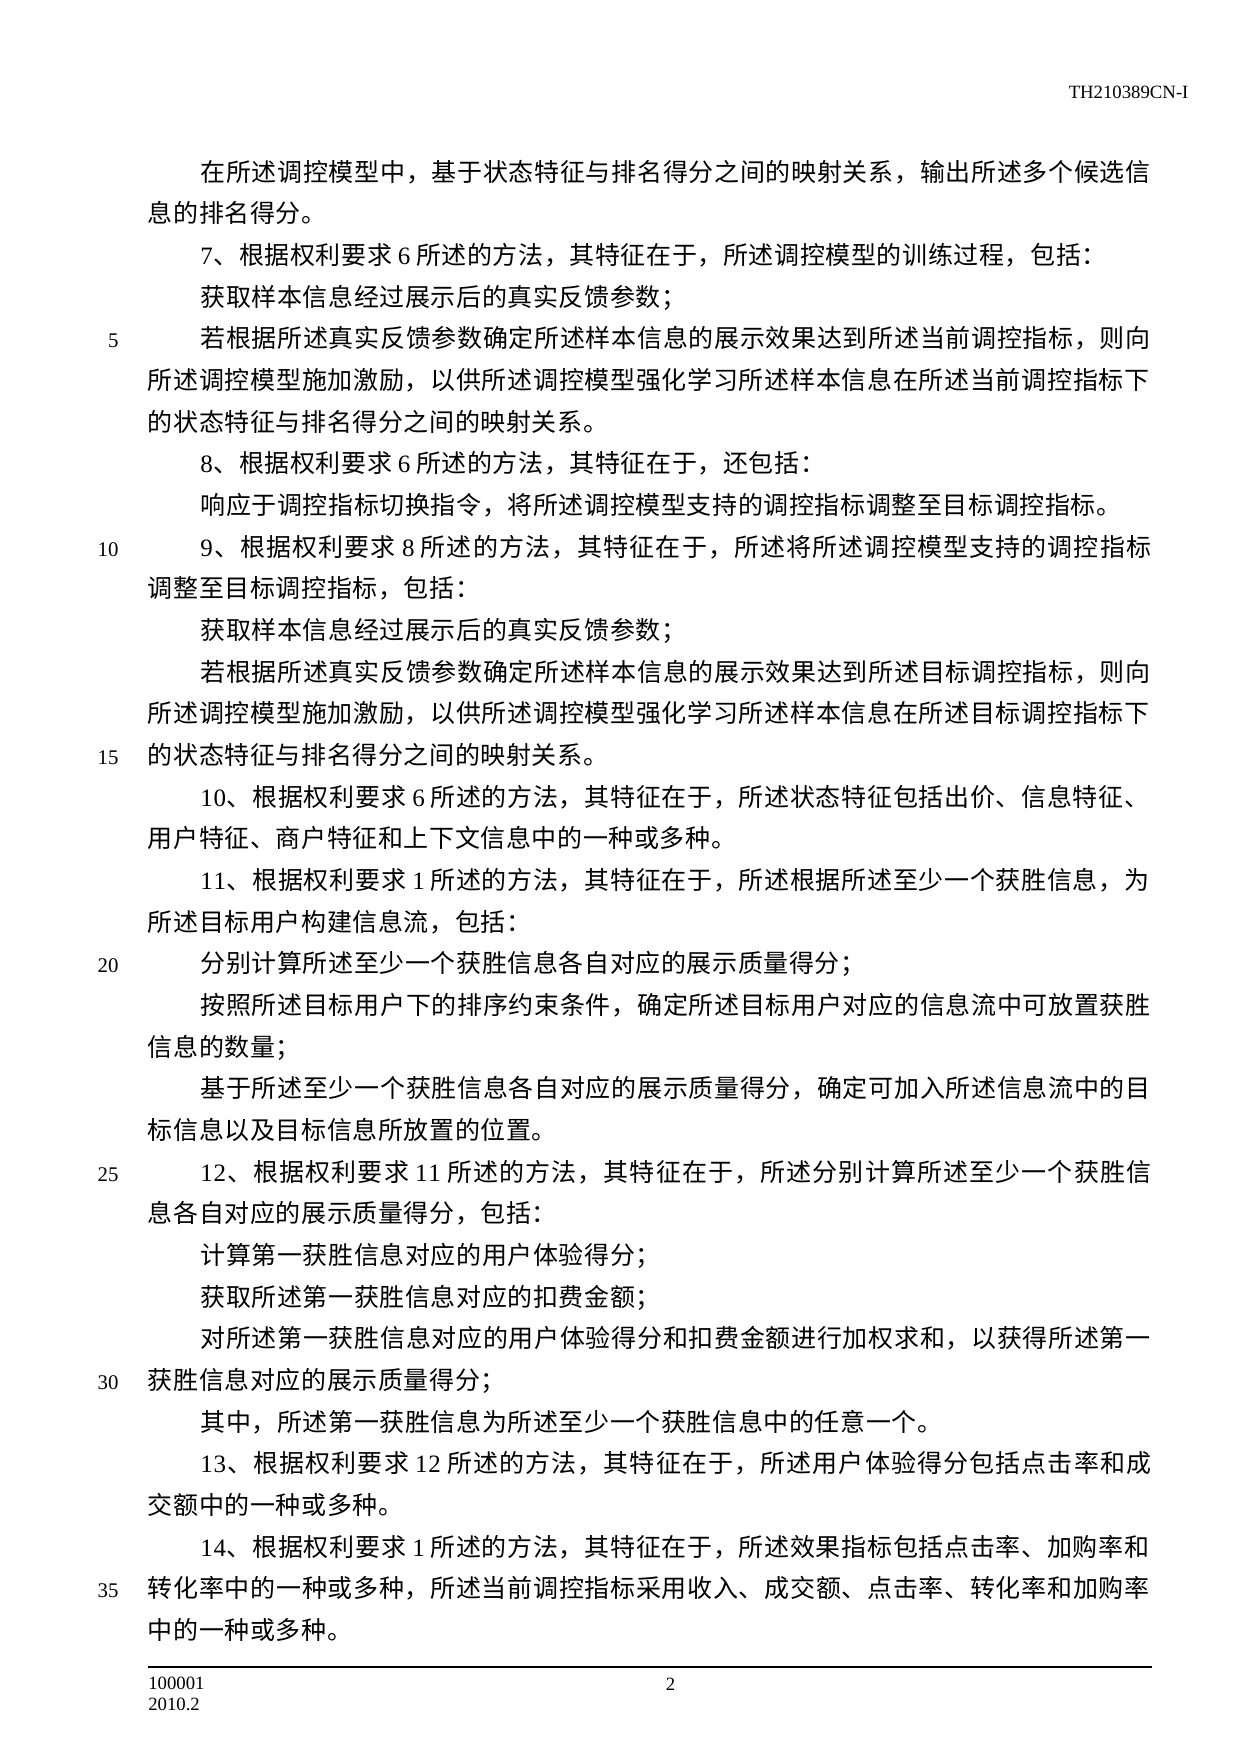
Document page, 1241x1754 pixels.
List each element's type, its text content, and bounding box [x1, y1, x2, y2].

text 若根据所述真实反馈参数确定所述样本信息的展示效果达到所述目标调控指标，则向所述调控模型施加激励，以供所述调控模型强化学习所述样本信息在所述目标调控指标下的状态特征与排名得分之间的映射关系。 [148, 648, 1152, 773]
text 14、根据权利要求1所述的方法，其特征在于，所述效果指标包括点击率、加购率和转化率中的一种或多种，所述当前调控指标采用收入、成交额、点击率、转化率和加购率中的一种或多种。 [148, 1523, 1152, 1648]
text 对所述第一获胜信息对应的用户体验得分和扣费金额进行加权求和，以获得所述第一获胜信息对应的展示质量得分； [148, 1314, 1152, 1398]
text 计算第一获胜信息对应的用户体验得分； [148, 1231, 1152, 1273]
text 11、根据权利要求1所述的方法，其特征在于，所述根据所述至少一个获胜信息，为所述目标用户构建信息流，包括： [148, 856, 1152, 939]
text 按照所述目标用户下的排序约束条件，确定所述目标用户对应的信息流中可放置获胜信息的数量； [148, 981, 1152, 1064]
text 13、根据权利要求12所述的方法，其特征在于，所述用户体验得分包括点击率和成交额中的一种或多种。 [148, 1439, 1152, 1523]
text 其中，所述第一获胜信息为所述至少一个获胜信息中的任意一个。 [148, 1398, 1152, 1439]
text 8、根据权利要求6所述的方法，其特征在于，还包括： [148, 439, 1152, 481]
text 12、根据权利要求11所述的方法，其特征在于，所述分别计算所述至少一个获胜信息各自对应的展示质量得分，包括： [148, 1148, 1152, 1231]
text 在所述调控模型中，基于状态特征与排名得分之间的映射关系，输出所述多个候选信息的排名得分。 [148, 148, 1152, 231]
text 若根据所述真实反馈参数确定所述样本信息的展示效果达到所述当前调控指标，则向所述调控模型施加激励，以供所述调控模型强化学习所述样本信息在所述当前调控指标下的状态特征与排名得分之间的映射关系。 [148, 314, 1152, 439]
text 获取样本信息经过展示后的真实反馈参数； [148, 606, 1152, 648]
text 9、根据权利要求8所述的方法，其特征在于，所述将所述调控模型支持的调控指标调整至目标调控指标，包括： [148, 523, 1152, 606]
text 响应于调控指标切换指令，将所述调控模型支持的调控指标调整至目标调控指标。 [148, 481, 1152, 523]
text 获取样本信息经过展示后的真实反馈参数； [148, 273, 1152, 314]
text 7、根据权利要求6所述的方法，其特征在于，所述调控模型的训练过程，包括： [148, 231, 1152, 273]
text 10、根据权利要求6所述的方法，其特征在于，所述状态特征包括出价、信息特征、用户特征、商户特征和上下文信息中的一种或多种。 [148, 773, 1152, 856]
text 基于所述至少一个获胜信息各自对应的展示质量得分，确定可加入所述信息流中的目标信息以及目标信息所放置的位置。 [148, 1064, 1152, 1148]
text 获取所述第一获胜信息对应的扣费金额； [148, 1273, 1152, 1314]
text 分别计算所述至少一个获胜信息各自对应的展示质量得分； [148, 939, 1152, 981]
